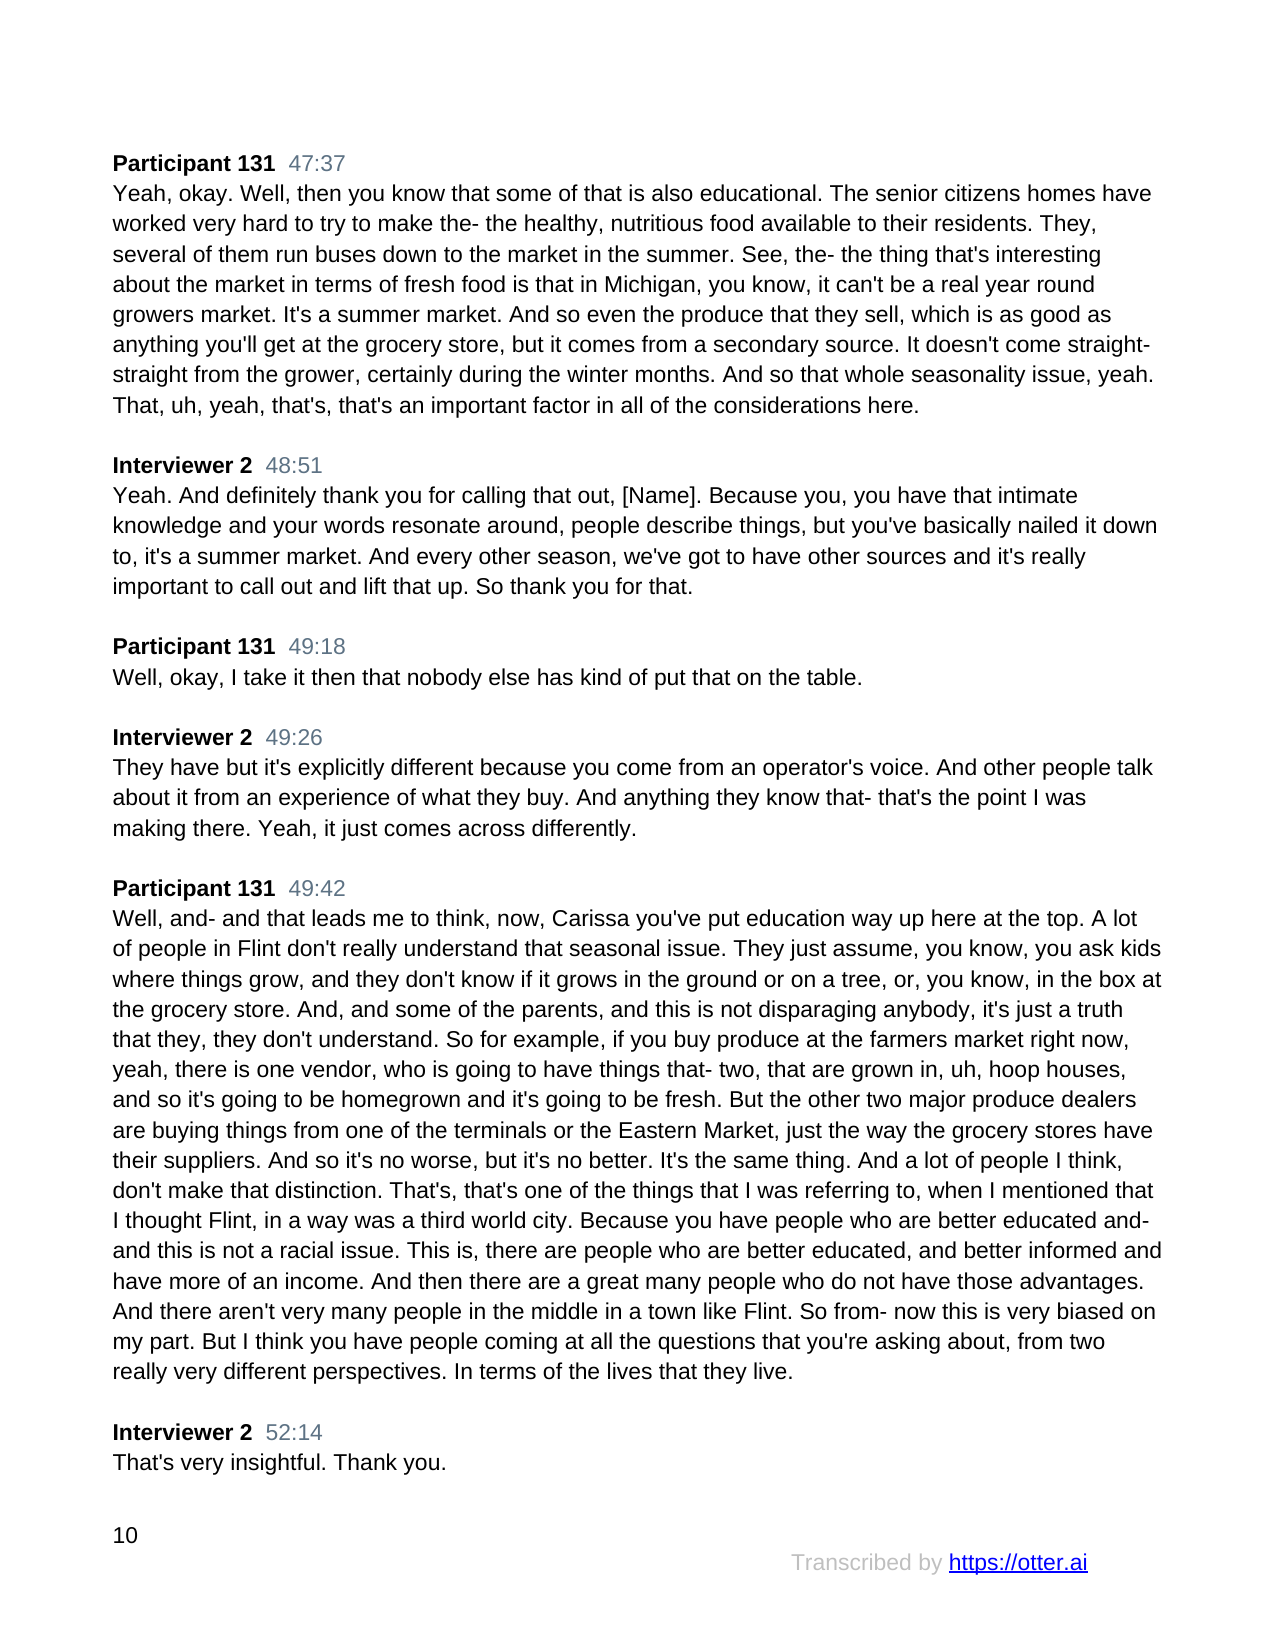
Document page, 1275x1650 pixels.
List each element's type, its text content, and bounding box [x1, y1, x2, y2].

text Interviewer 2 49:26 [112, 724, 1162, 750]
text Yeah. And definitely thank you for calling that out, [Name]. Because you, you have that intimate knowledge and your words resonate around, people describe things, but you've basically nailed it down to, it's a summer market. And every other season, we've got to have other sources and it's really important to call out and lift that up. So thank you for that. [112, 482, 1162, 599]
text Yeah, okay. Well, then you know that some of that is also educational. The senior citizens homes have worked very hard to try to make the- the healthy, nutritious food available to their residents. They, several of them run buses down to the market in the summer. See, the- the thing that's interesting about the market in terms of fresh food is that in Michigan, you know, it can't be a real year round growers market. It's a summer market. And so even the produce that they sell, which is as good as anything you'll get at the grocery store, but it comes from a secondary source. It doesn't come straight- straight from the grower, certainly during the winter months. And so that whole seasonality issue, yeah. That, uh, yeah, that's, that's an important factor in all of the considerations here. [112, 180, 1162, 418]
text Well, okay, I take it then that nobody else has kind of put that on the table. [112, 663, 1162, 690]
text Participant 131 49:42 [112, 875, 1162, 901]
text That's very insightful. Thank you. [112, 1449, 1162, 1475]
text They have but it's explicitly different because you come from an operator's voice. And other people talk about it from an experience of what they buy. And anything they know that- that's the point I was making there. Yeah, it just comes across differently. [112, 754, 1162, 841]
text Well, and- and that leads me to think, now, Carissa you've put education way up here at the top. A lot of people in Flint don't really understand that seasonal issue. They just assume, you know, you ask kids where things grow, and they don't know if it grows in the ground or on a tree, or, you know, in the box at the grocery store. And, and some of the parents, and this is not disparaging anybody, it's just a truth that they, they don't understand. So for example, if you buy produce at the farmers market right now, yeah, there is one vendor, who is going to have things that- two, that are grown in, uh, hoop houses, and so it's going to be homegrown and it's going to be fresh. But the other two major produce dealers are buying things from one of the terminals or the Eastern Market, just the way the grocery stores have their suppliers. And so it's no worse, but it's no better. It's the same thing. And a lot of people I think, don't make that distinction. That's, that's one of the things that I was referring to, when I mentioned that I thought Flint, in a way was a third world city. Because you have people who are better educated and- and this is not a racial issue. This is, there are people who are better educated, and better informed and have more of an income. And then there are a great many people who do not have those advantages. And there aren't very many people in the middle in a town like Flint. So from- now this is very biased on my part. But I think you have people coming at all the questions that you're asking about, from two really very different perspectives. In terms of the lives that they live. [112, 905, 1162, 1385]
text Participant 131 49:18 [112, 633, 1162, 660]
text Interviewer 2 52:14 [112, 1419, 1162, 1445]
text Participant 131 47:37 [112, 150, 1162, 176]
text Interviewer 2 48:51 [112, 452, 1162, 478]
